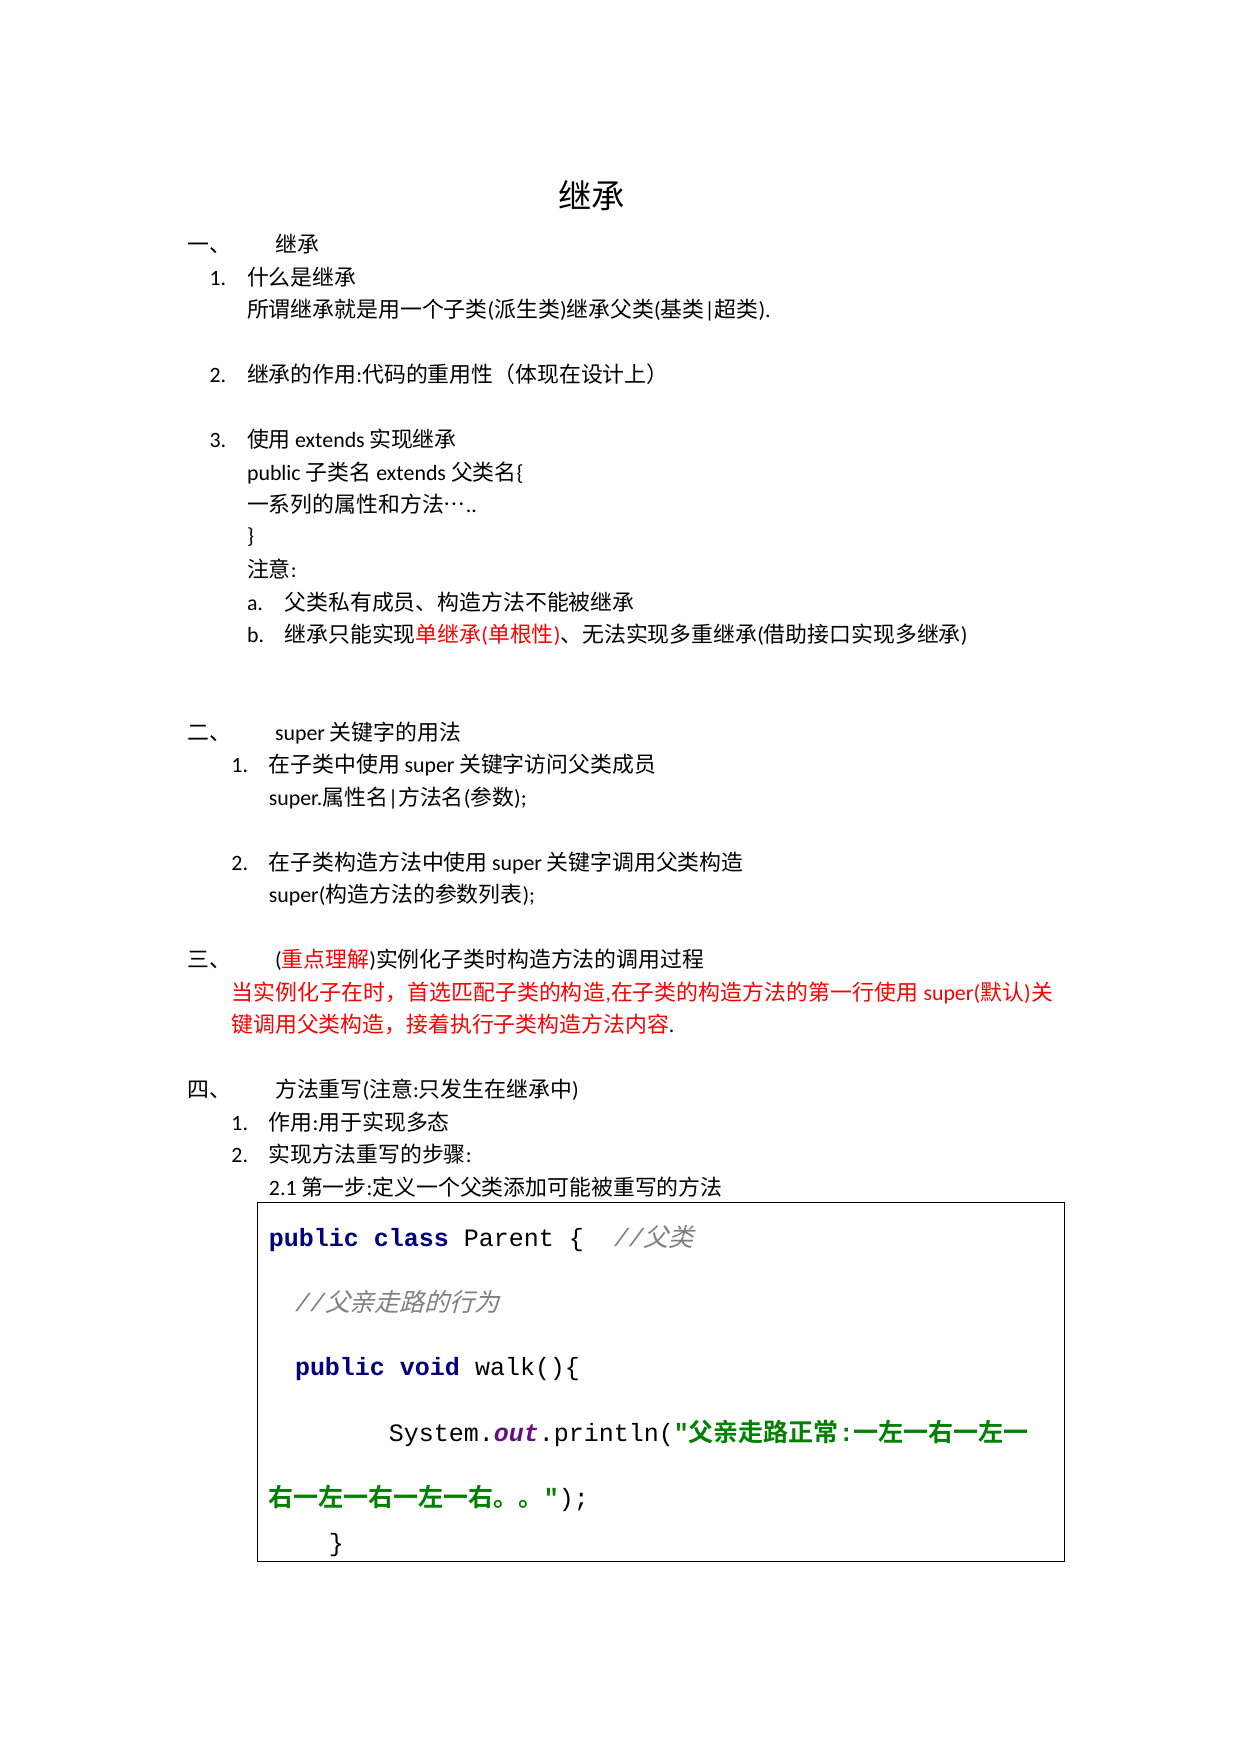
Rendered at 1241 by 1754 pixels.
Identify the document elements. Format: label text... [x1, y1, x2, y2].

list public 子类名 extends 父类名{ [247, 454, 1053, 487]
list super.属性名|方法名(参数); [269, 779, 1053, 812]
list 使用extends实现继承 [209, 422, 1053, 454]
list 父类私有成员、构造方法不能被继承 [247, 584, 1053, 617]
text 继承 [275, 162, 1053, 227]
list 一系列的属性和方法….. [247, 487, 1053, 519]
list 什么是继承 [209, 259, 1053, 292]
list 注意: [247, 552, 1053, 584]
list 在子类构造方法中使用super关键字调用父类构造 [231, 844, 1053, 877]
list 所谓继承就是用一个子类(派生类)继承父类(基类|超类). [247, 292, 1053, 324]
list 2.1第一步:定义一个父类添加可能被重写的方法 [269, 1169, 1053, 1202]
list 作用:用于实现多态 [231, 1104, 1053, 1137]
list 继承只能实现单继承(单根性)、无法实现多重继承(借助接口实现多继承) [247, 617, 1053, 649]
list 方法重写(注意:只发生在继承中) [187, 1072, 1053, 1104]
list 在子类中使用super关键字访问父类成员 [231, 747, 1053, 779]
list (重点理解)实例化子类时构造方法的调用过程 [187, 942, 1053, 974]
list 继承 [187, 227, 1053, 259]
list 继承的作用:代码的重用性（体现在设计上） [209, 357, 1053, 389]
list 实现方法重写的步骤: [231, 1137, 1053, 1169]
list } [247, 519, 1053, 552]
list 当实例化子在时，首选匹配子类的构造,在子类的构造方法的第一行使用super(默认)关键调用父类构造，接着执行子类构造方法内容. [231, 974, 1053, 1039]
list super关键字的用法 [187, 714, 1053, 747]
list super(构造方法的参数列表); [269, 877, 1053, 909]
